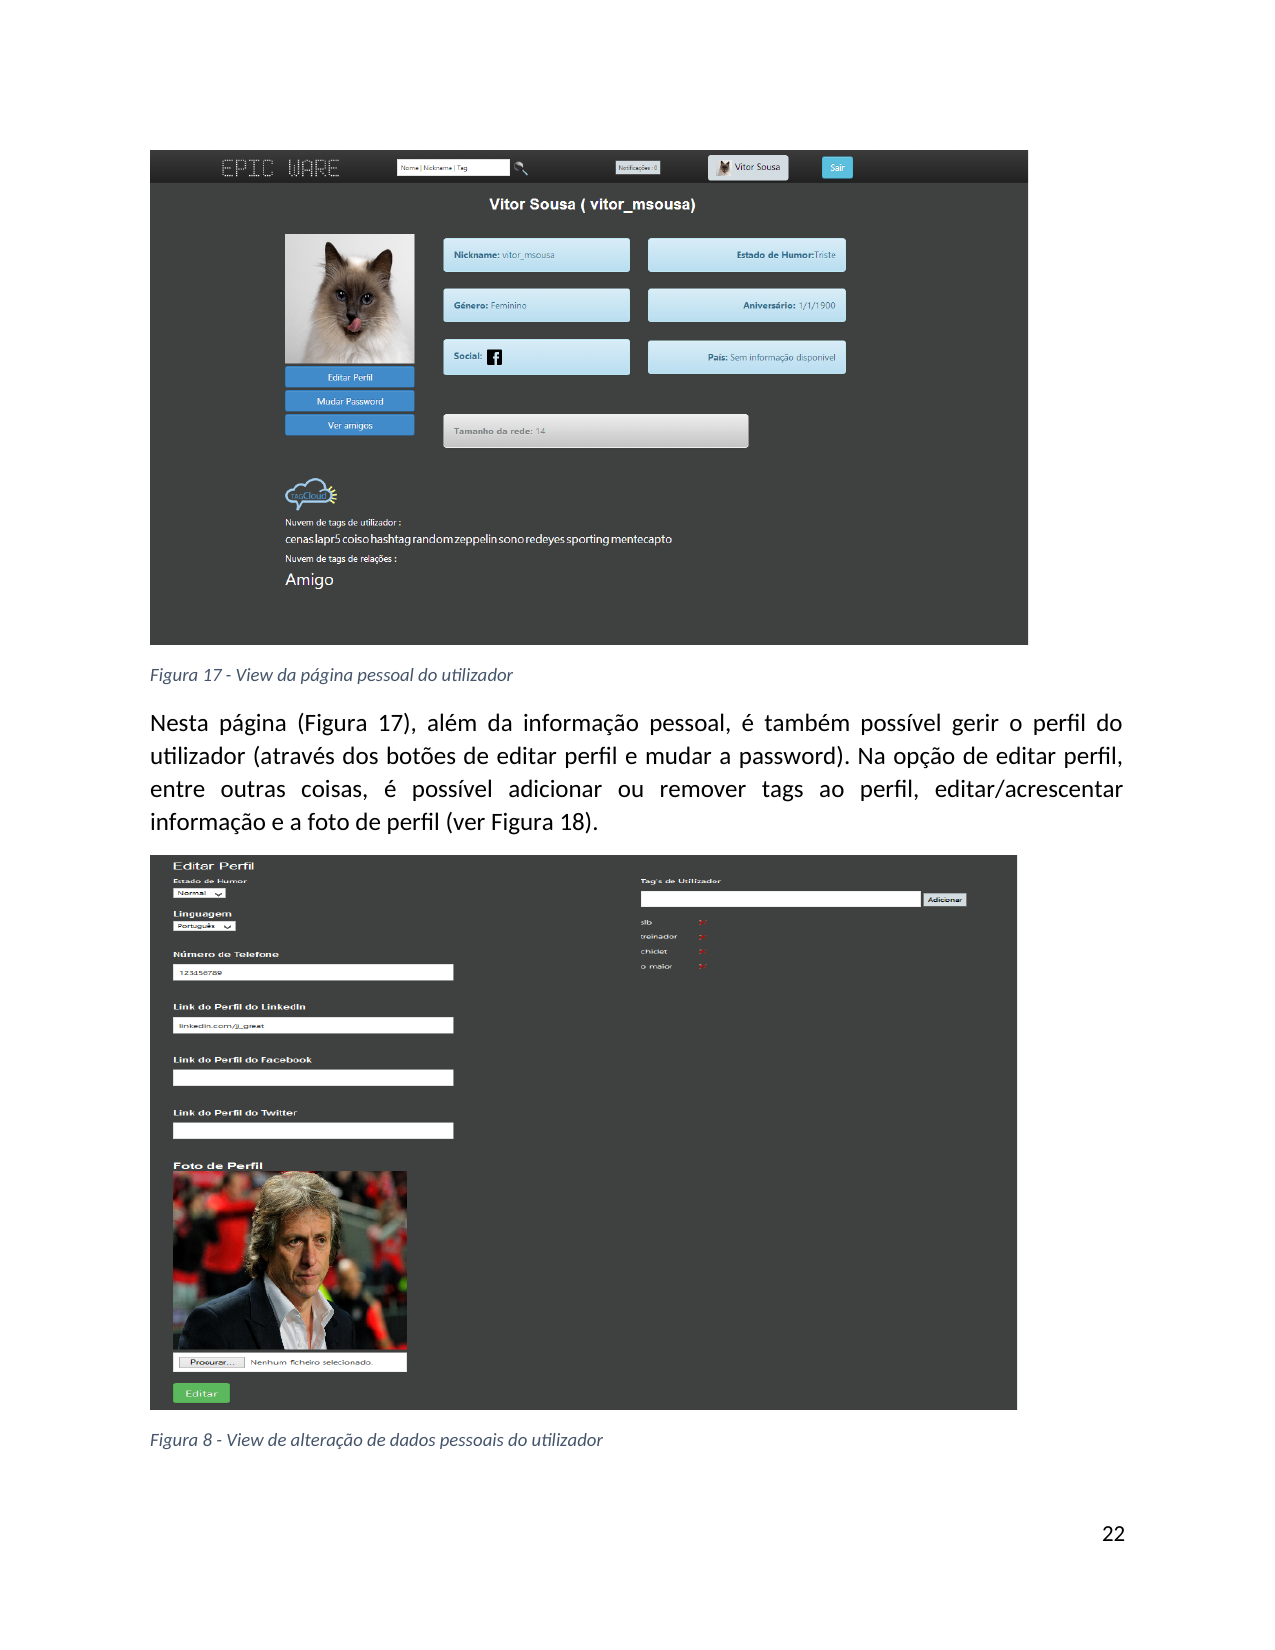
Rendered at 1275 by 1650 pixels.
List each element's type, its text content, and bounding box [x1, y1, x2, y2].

picture [150, 855, 1018, 1410]
text Figura 17 - View da página pessoal do utilizador [150, 663, 1125, 686]
picture [150, 150, 1029, 645]
text Figura 8 - View de alteração de dados pessoais do utilizador [150, 1428, 1125, 1451]
text Nesta página (Figura 17), além da informação pessoal, é também possível gerir o perfil do utilizador (através dos botões de editar perfil e mudar a password). Na opção de editar perfil, entre outras coisas, é possível adicionar ou remover tags ao perfil, editar/acrescentar informação e a foto de perfil (ver Figura 18). [150, 707, 1125, 836]
